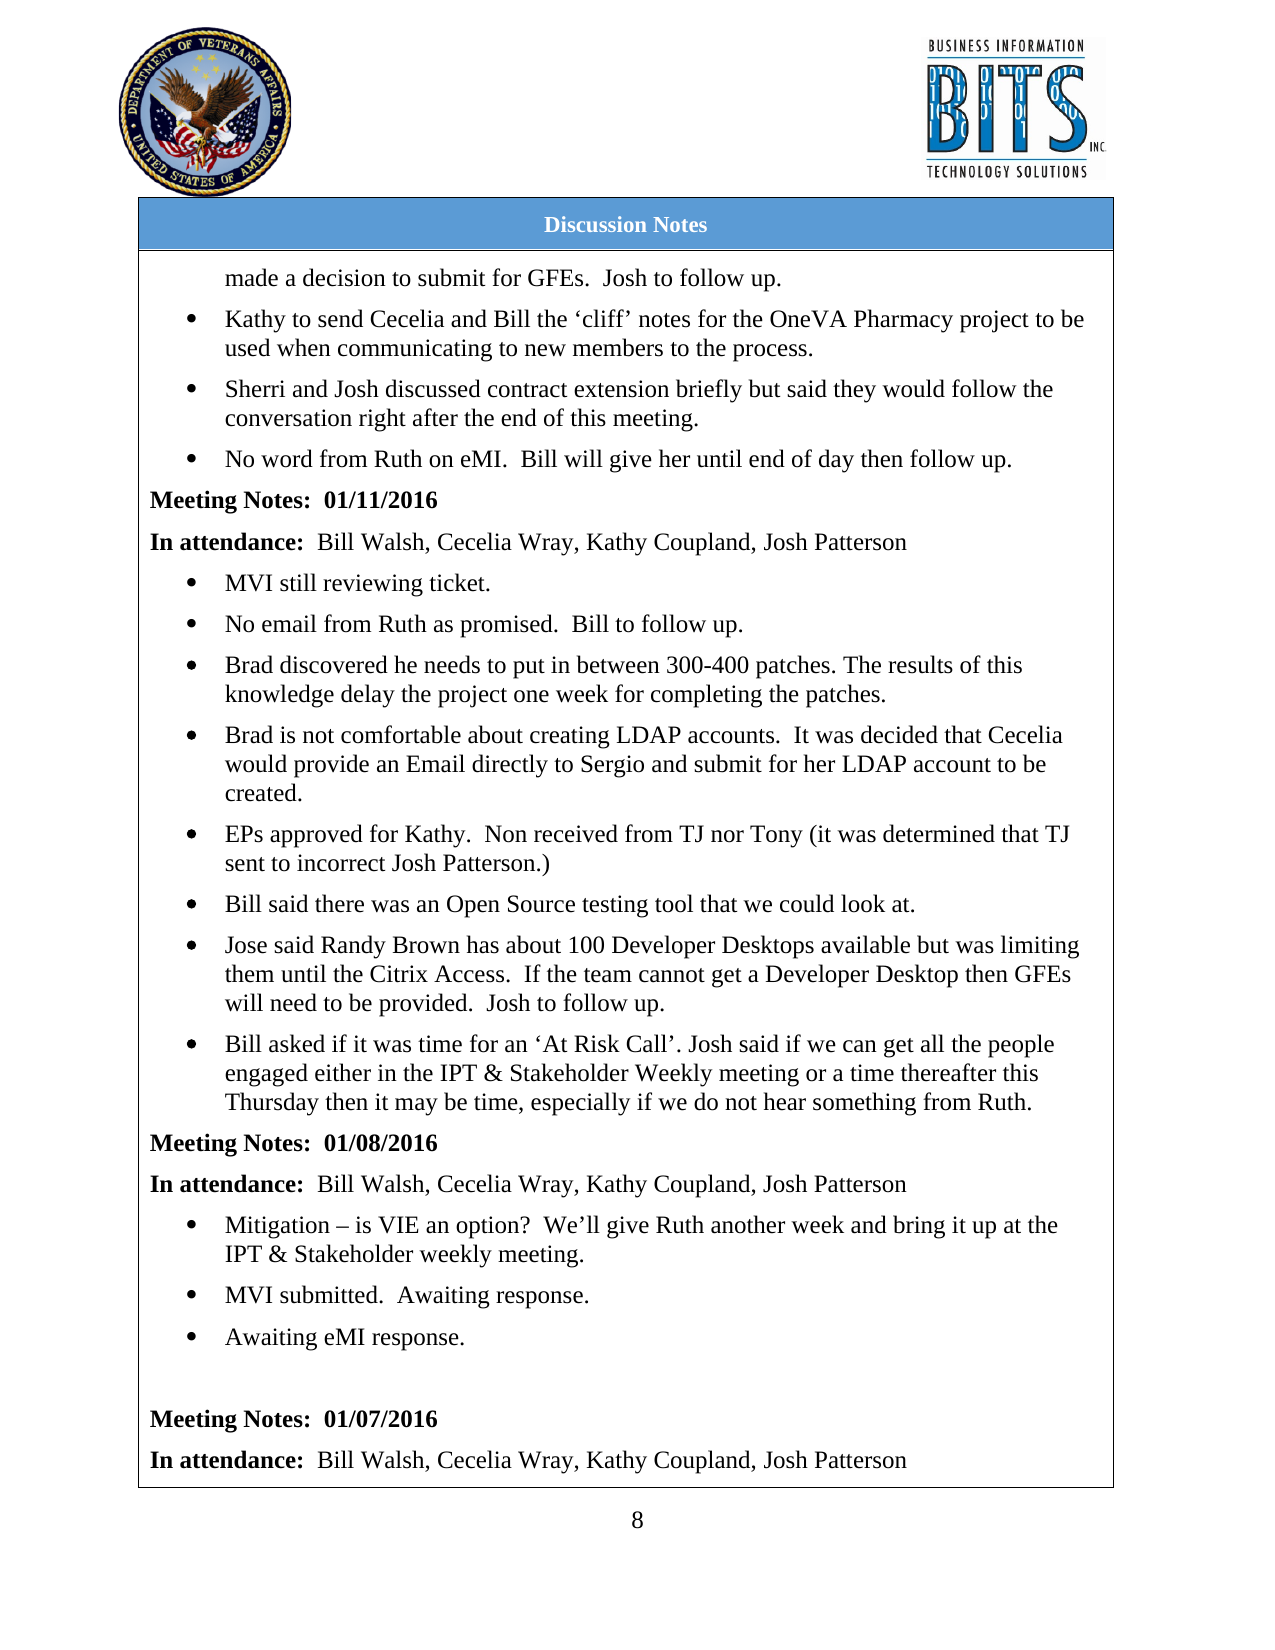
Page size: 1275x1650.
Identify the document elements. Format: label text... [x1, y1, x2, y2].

picture [921, 37, 1107, 180]
table_header Discussion Notes [139, 198, 1113, 249]
picture [118, 27, 292, 197]
